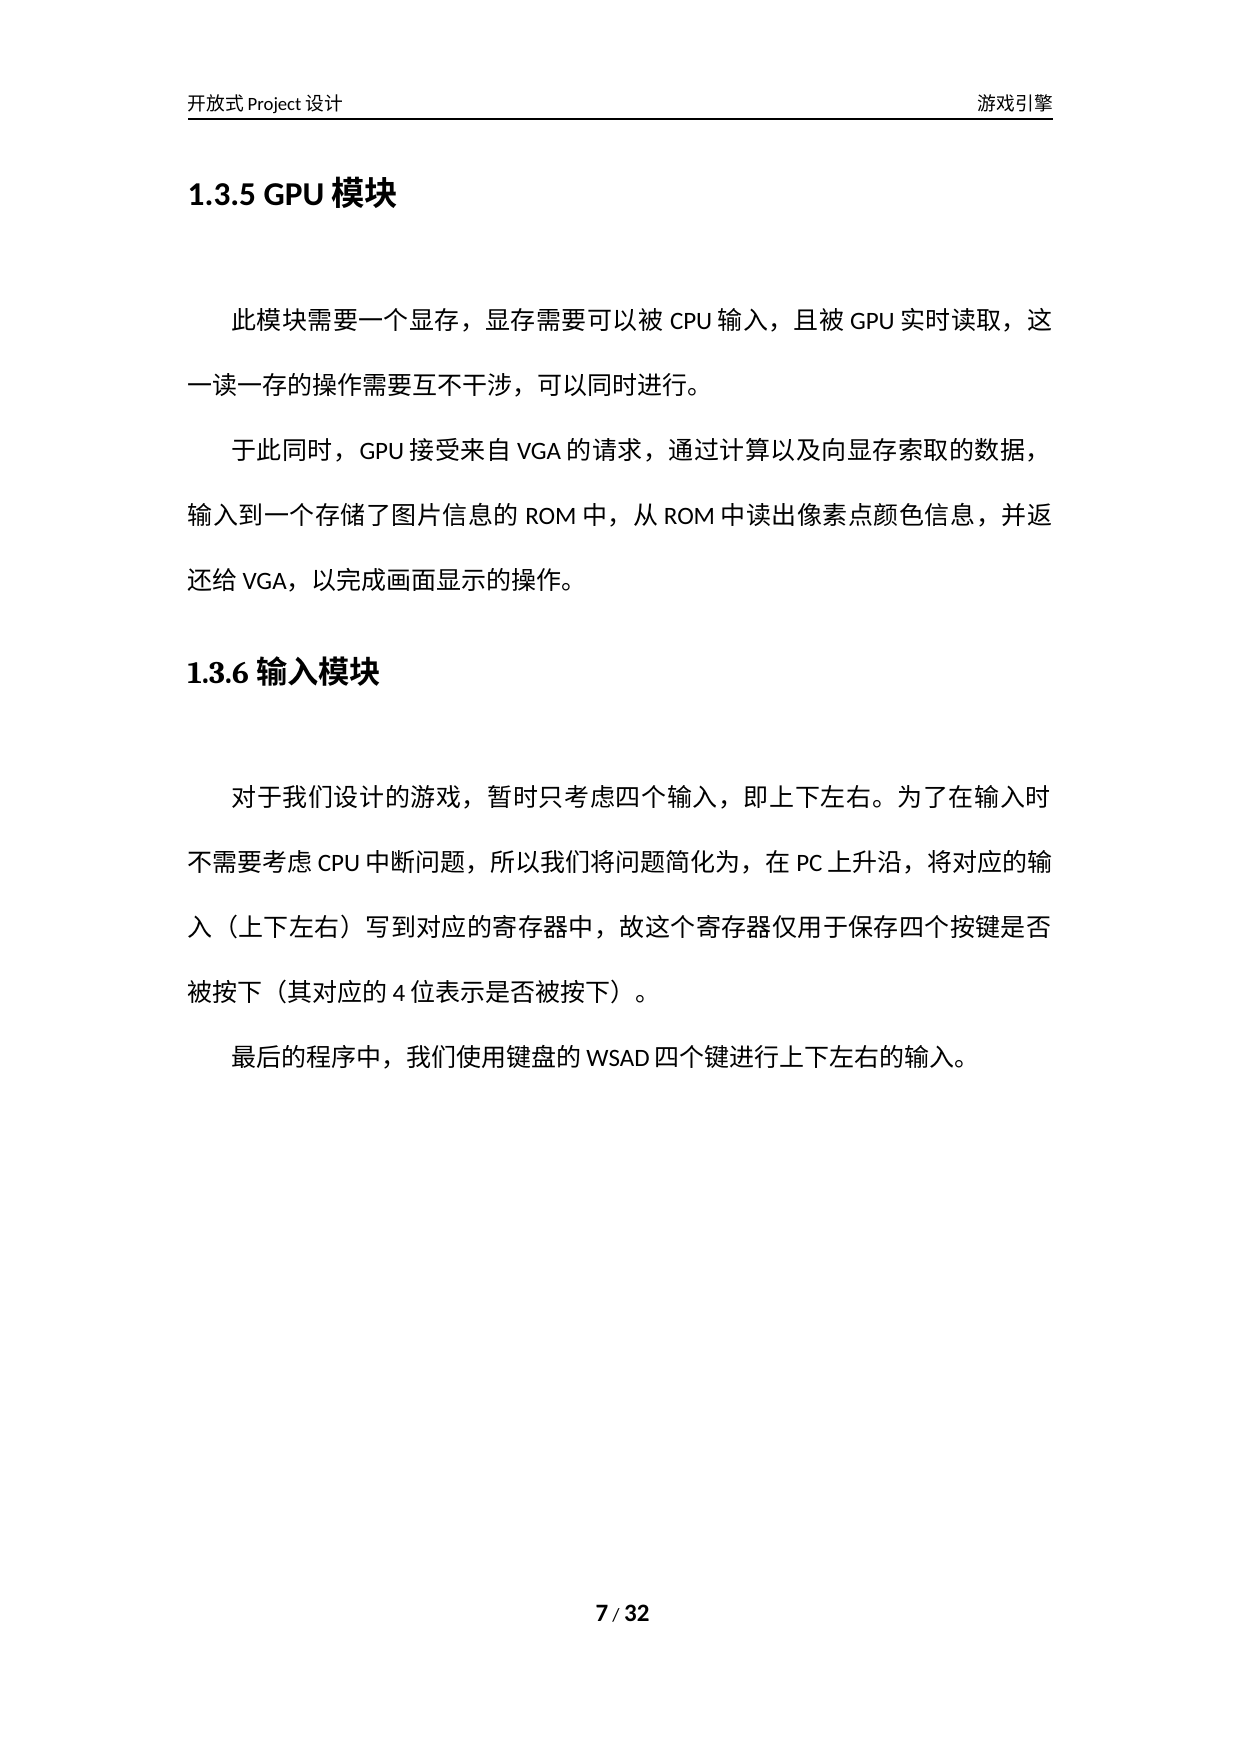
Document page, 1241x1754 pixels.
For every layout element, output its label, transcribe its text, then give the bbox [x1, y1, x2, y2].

text 最后的程序中，我们使用键盘的WSAD四个键进行上下左右的输入。 [187, 1023, 1053, 1088]
subtitle 1.3.5 GPU模块 [187, 158, 1053, 223]
text 于此同时，GPU接受来自VGA的请求，通过计算以及向显存索取的数据，输入到一个存储了图片信息的ROM中，从ROM中读出像素点颜色信息，并返还给VGA，以完成画面显示的操作。 [187, 416, 1053, 611]
text 此模块需要一个显存，显存需要可以被CPU输入，且被GPU实时读取，这一读一存的操作需要互不干涉，可以同时进行。 [187, 286, 1053, 416]
subtitle 1.3.6 输入模块 [187, 638, 1053, 703]
text 对于我们设计的游戏，暂时只考虑四个输入，即上下左右。为了在输入时不需要考虑CPU中断问题，所以我们将问题简化为，在PC上升沿，将对应的输入（上下左右）写到对应的寄存器中，故这个寄存器仅用于保存四个按键是否被按下（其对应的4位表示是否被按下）。 [187, 763, 1053, 1023]
